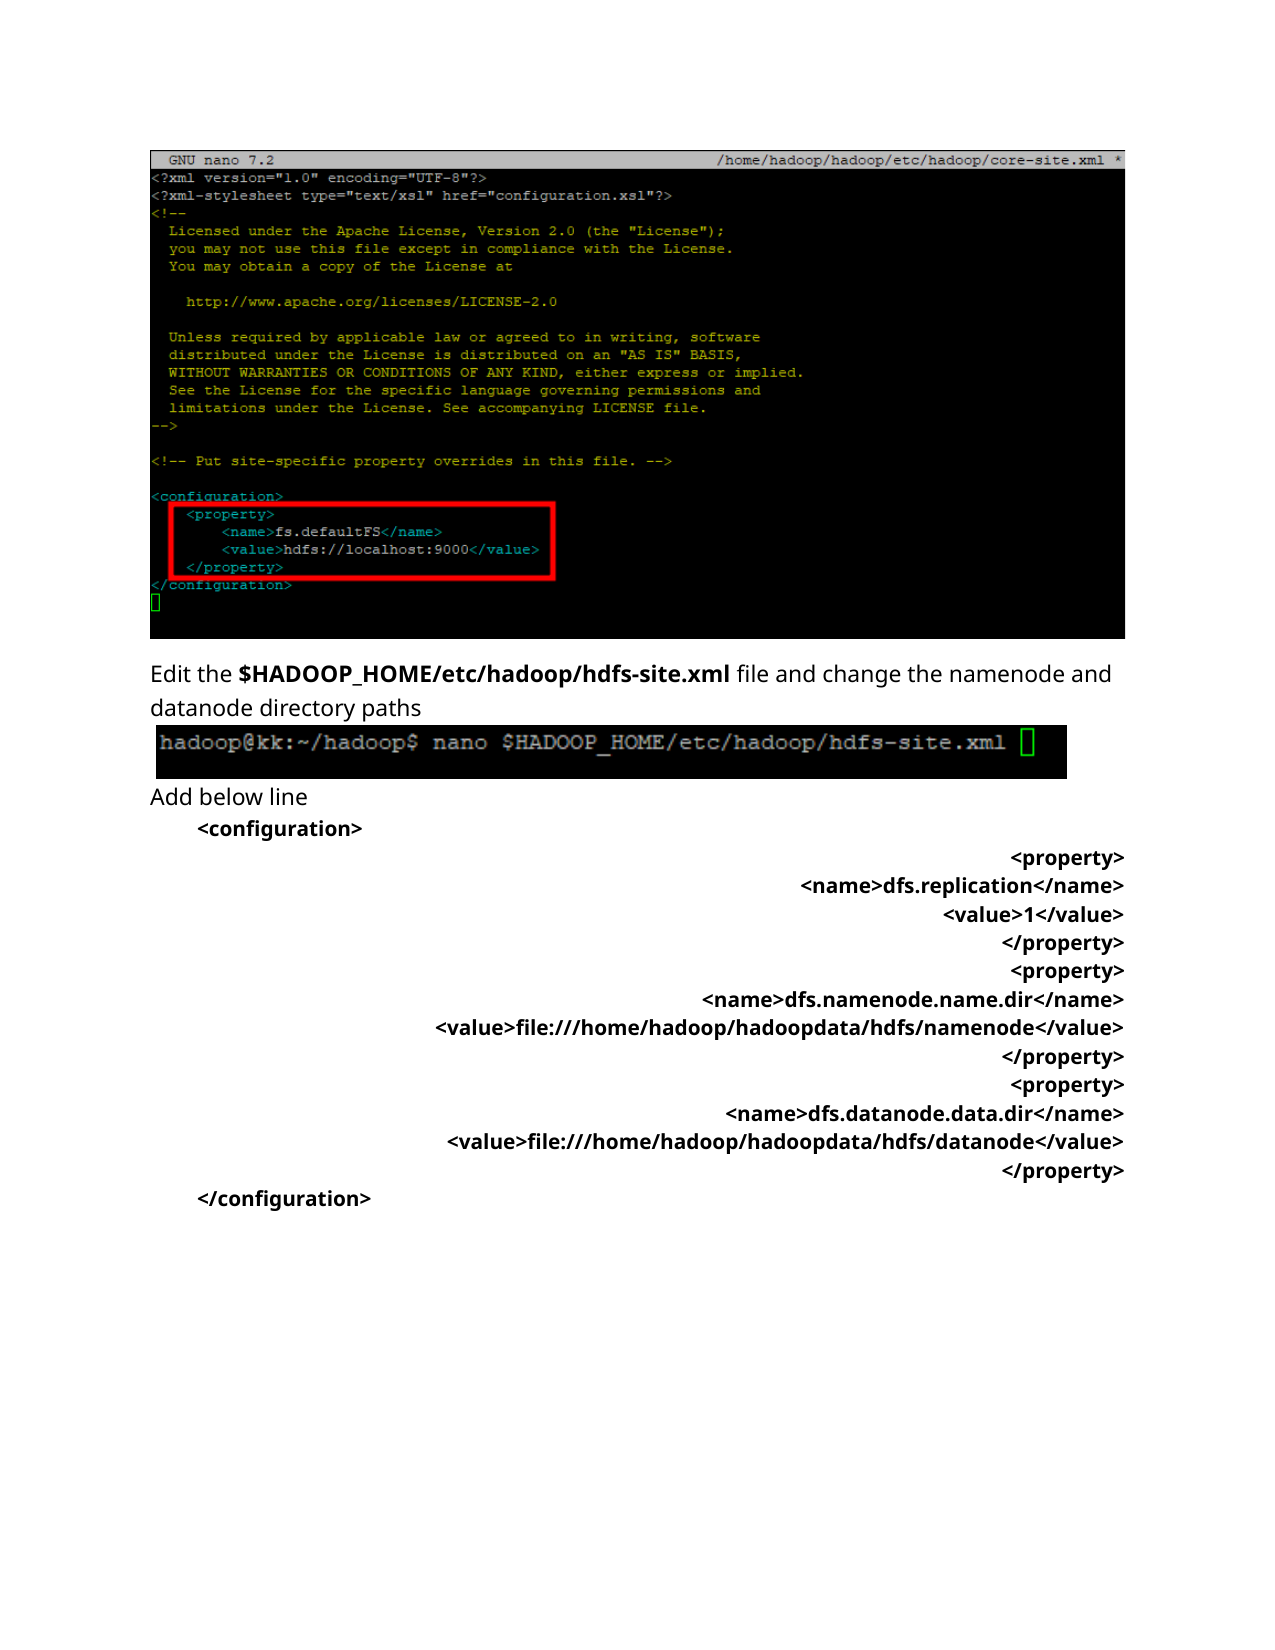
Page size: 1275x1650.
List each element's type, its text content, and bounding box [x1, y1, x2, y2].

picture [150, 150, 1125, 639]
text <configuration> <property> <name>dfs.replication</name> <value>1</value> </property> <property> <name>dfs.namenode.name.dir</name> <value>file:///home/hadoop/hadoopdata/hdfs/namenode</value> </property> <property> <name>dfs.datanode.data.dir</name> <value>file:///home/hadoop/hadoopdata/hdfs/datanode</value> </property> </configuration> [197, 814, 1125, 1213]
picture [156, 725, 1067, 779]
text Add below line [150, 781, 1125, 812]
text Edit the $HADOOP_HOME/etc/hadoop/hdfs-site.xml file and change the namenode and datanode directory paths [150, 658, 1125, 723]
